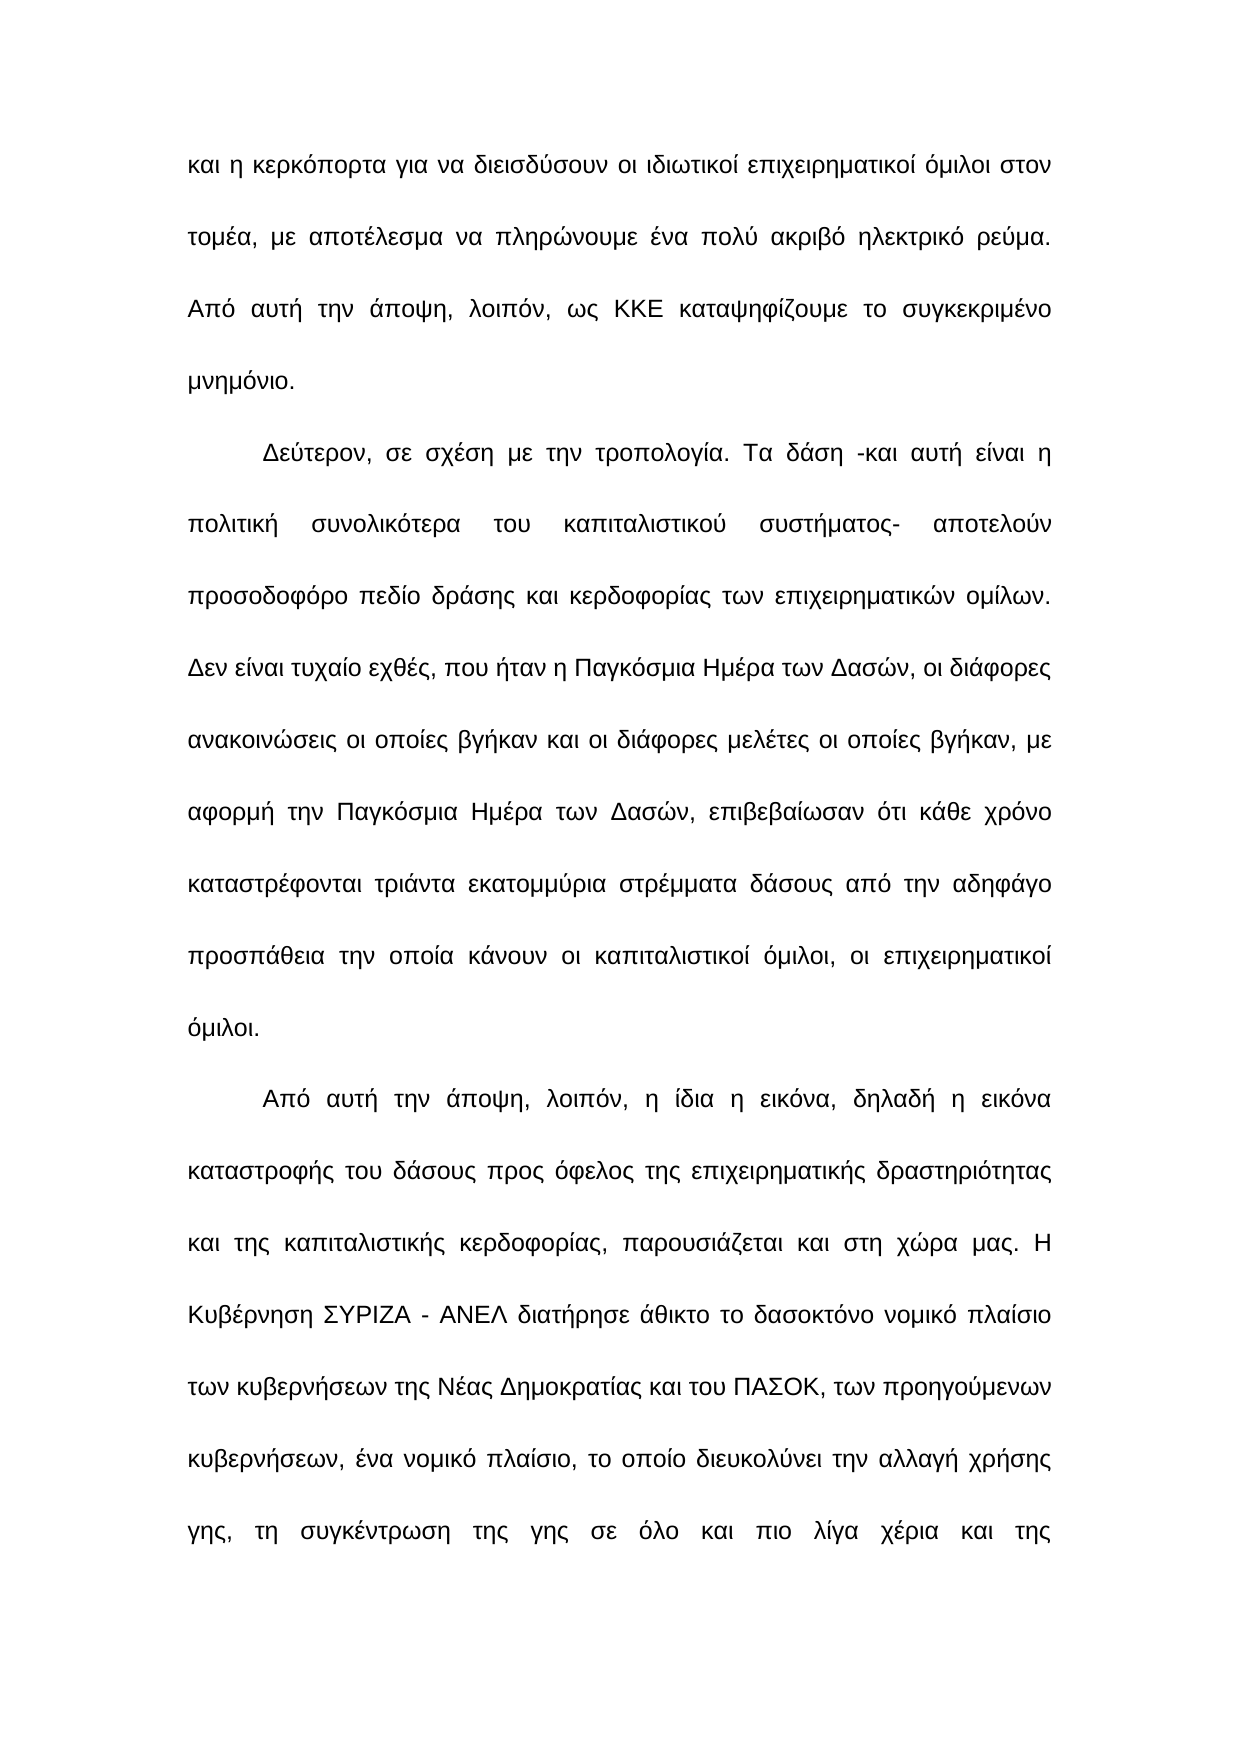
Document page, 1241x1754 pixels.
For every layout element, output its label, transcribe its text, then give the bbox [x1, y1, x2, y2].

text Δεύτερον, σε σχέση με την τροπολογία. Τα δάση -και αυτή είναι η πολιτική συνολικότερα του καπιταλιστικού συστήματος- αποτελούν προσοδοφόρο πεδίο δράσης και κερδοφορίας των επιχειρηματικών ομίλων. Δεν είναι τυχαίο εχθές, που ήταν η Παγκόσμια Ημέρα των Δασών, οι διάφορες ανακοινώσεις οι οποίες βγήκαν και οι διάφορες μελέτες οι οποίες βγήκαν, με αφορμή την Παγκόσμια Ημέρα των Δασών, επιβεβαίωσαν ότι κάθε χρόνο καταστρέφονται τριάντα εκατομμύρια στρέμματα δάσους από την αδηφάγο προσπάθεια την οποία κάνουν οι καπιταλιστικοί όμιλοι, οι επιχειρηματικοί όμιλοι. [187, 437, 1053, 1041]
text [187, 1084, 1053, 1544]
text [187, 150, 1053, 394]
